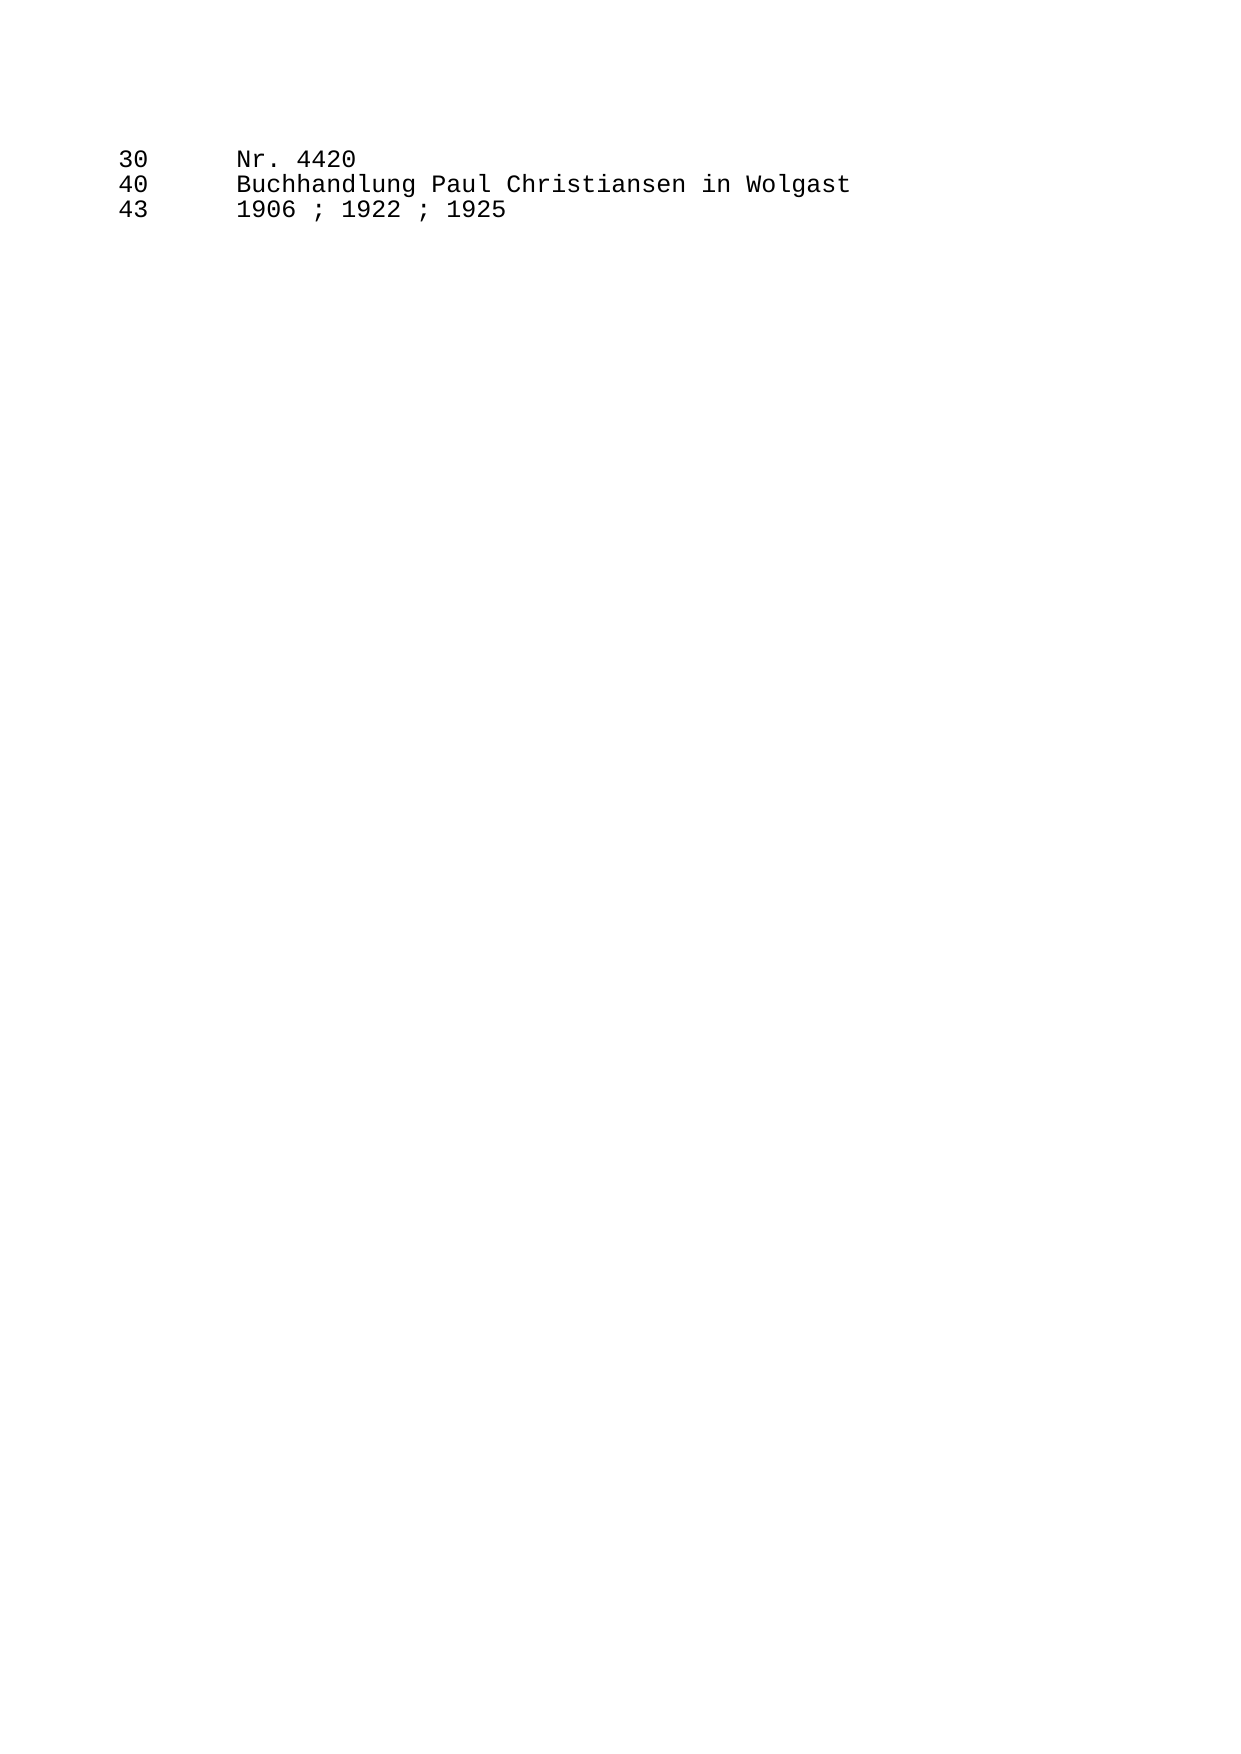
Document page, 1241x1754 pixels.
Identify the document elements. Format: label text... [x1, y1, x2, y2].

text 40 k[1{s[Buchhandlung]s p[2{Paul} 1{Christiansen} in 6{<Wolgast>}]p} 2{o[Wolgast]o}]k [118, 173, 1122, 198]
text 30 Nr. 4420 [118, 148, 1122, 173]
text 43 1906 ; 1922 ; 1925 [118, 198, 1122, 223]
